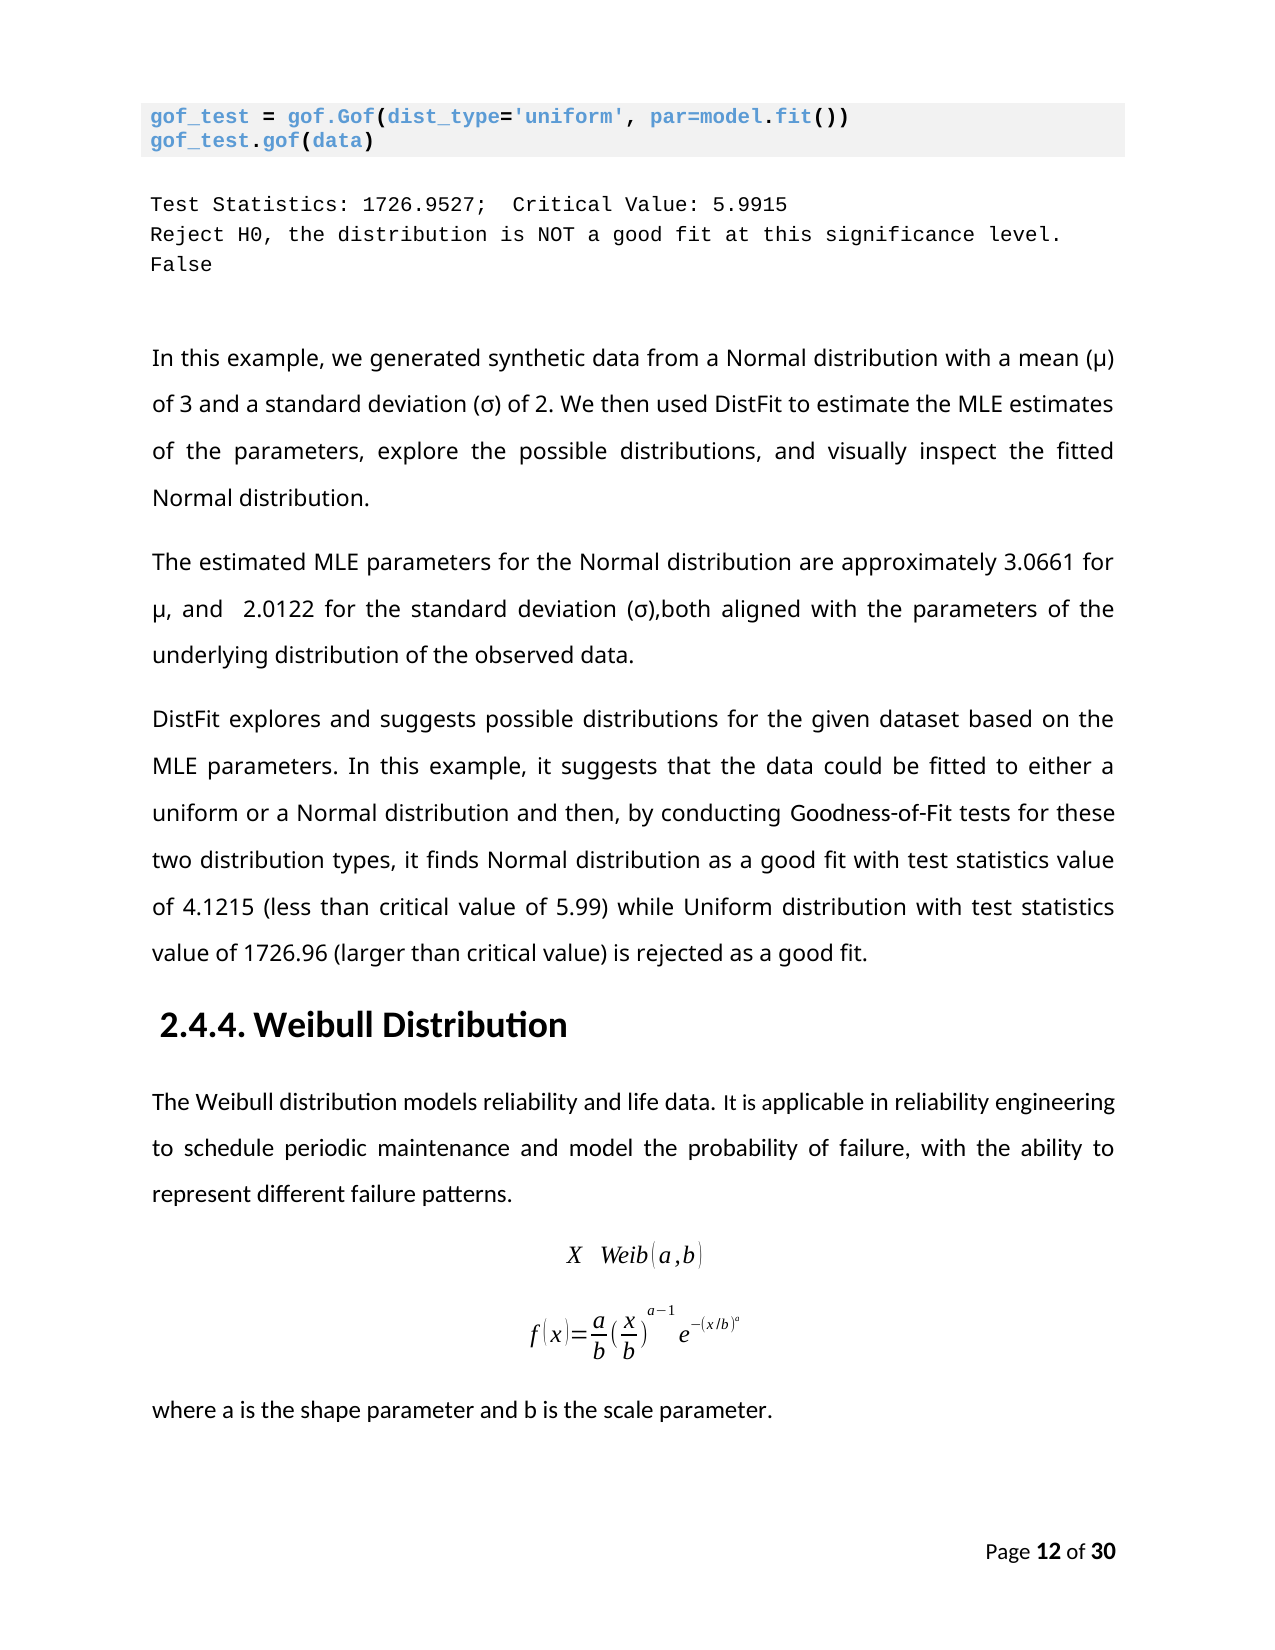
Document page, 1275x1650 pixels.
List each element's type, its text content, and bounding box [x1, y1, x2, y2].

text The estimated MLE parameters for the Normal distribution are approximately 3.0661 for μ, and 2.0122 for the standard deviation (σ),both aligned with the parameters of the underlying distribution of the observed data. [152, 546, 1116, 671]
text In this example, we generated synthetic data from a Normal distribution with a mean (μ) of 3 and a standard deviation (σ) of 2. We then used DistFit to estimate the MLE estimates of the parameters, explore the possible distributions, and visually inspect the fitted Normal distribution. [152, 341, 1116, 513]
text Test Statistics: 1726.9527; Critical Value: 5.9915 [150, 187, 1116, 217]
text gof_test.gof(data) [142, 127, 1124, 156]
text DistFit explores and suggests possible distributions for the given dataset based on the MLE parameters. In this example, it suggests that the data could be fitted to either a uniform or a Normal distribution and then, by conducting Goodness-of-Fit tests for these two distribution types, it finds Normal distribution as a good fit with test statistics value of 4.1215 (less than critical value of 5.99) while Uniform distribution with test statistics value of 1726.96 (larger than critical value) is rejected as a good fit. [152, 703, 1116, 968]
list Weibull Distribution [159, 1001, 1116, 1047]
text False [150, 248, 1116, 278]
text The Weibull distribution models reliability and life data. It is applicable in reliability engineering to schedule periodic maintenance and model the probability of failure, with the ability to represent different failure patterns. [152, 1086, 1116, 1208]
text Reject H0, the distribution is NOT a good fit at this significance level. [150, 217, 1116, 248]
text where a is the shape parameter and b is the scale parameter. [152, 1394, 1116, 1425]
text gof_test = gof.Gof(dist_type='uniform', par=model.fit()) [142, 104, 1124, 127]
